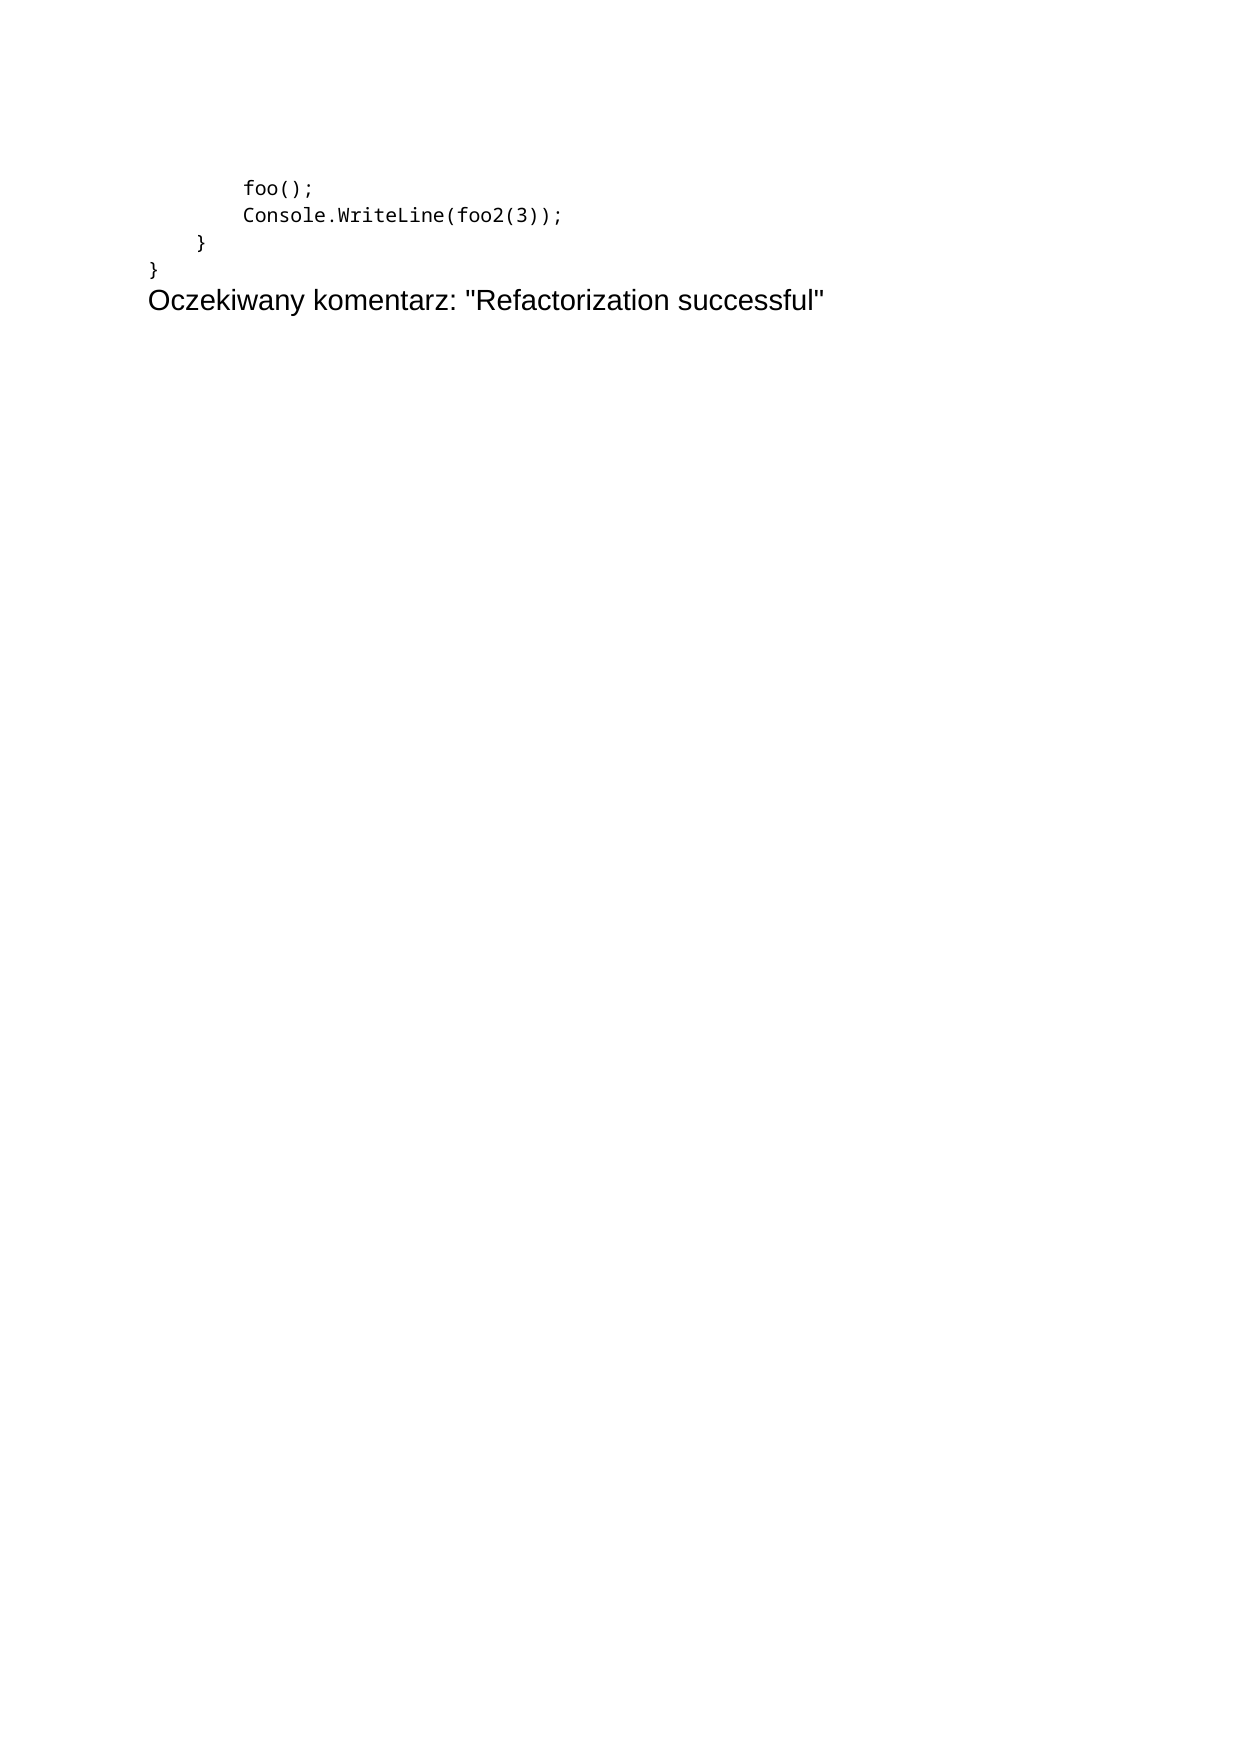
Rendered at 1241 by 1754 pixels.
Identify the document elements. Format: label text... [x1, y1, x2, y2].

text foo(); [148, 174, 1093, 202]
text Oczekiwany komentarz: "Refactorization successful" [148, 282, 1093, 316]
text } [148, 228, 1093, 256]
text } [148, 256, 1093, 282]
text Console.WriteLine(foo2(3)); [148, 202, 1093, 228]
